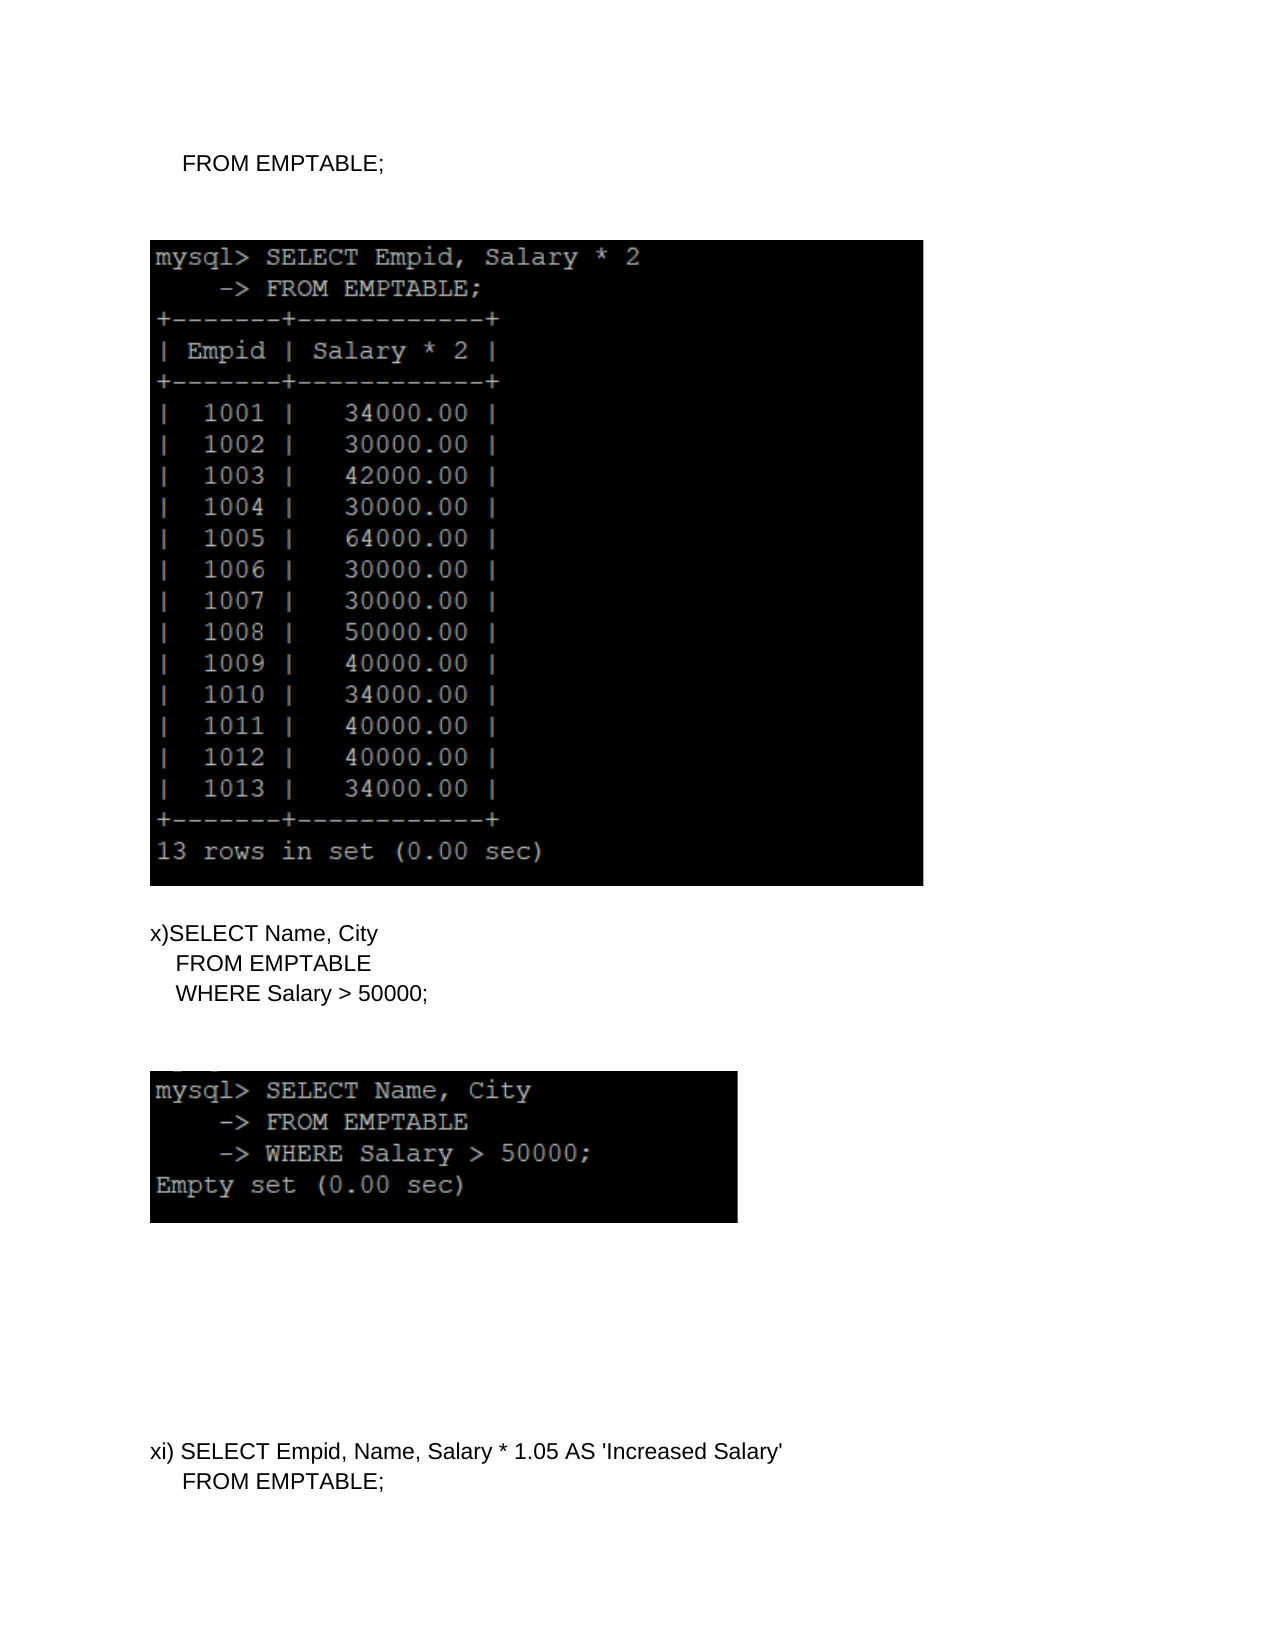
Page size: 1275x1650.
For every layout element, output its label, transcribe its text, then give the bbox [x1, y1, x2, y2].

text FROM EMPTABLE; [150, 1468, 1125, 1494]
text FROM EMPTABLE; [150, 150, 1125, 176]
picture [150, 1071, 738, 1223]
text xi) SELECT Empid, Name, Salary * 1.05 AS 'Increased Salary' [150, 1438, 1125, 1464]
picture [150, 240, 924, 886]
text x)SELECT Name, City [150, 920, 1125, 946]
text FROM EMPTABLE [150, 950, 1125, 977]
text WHERE Salary > 50000; [150, 980, 1125, 1007]
